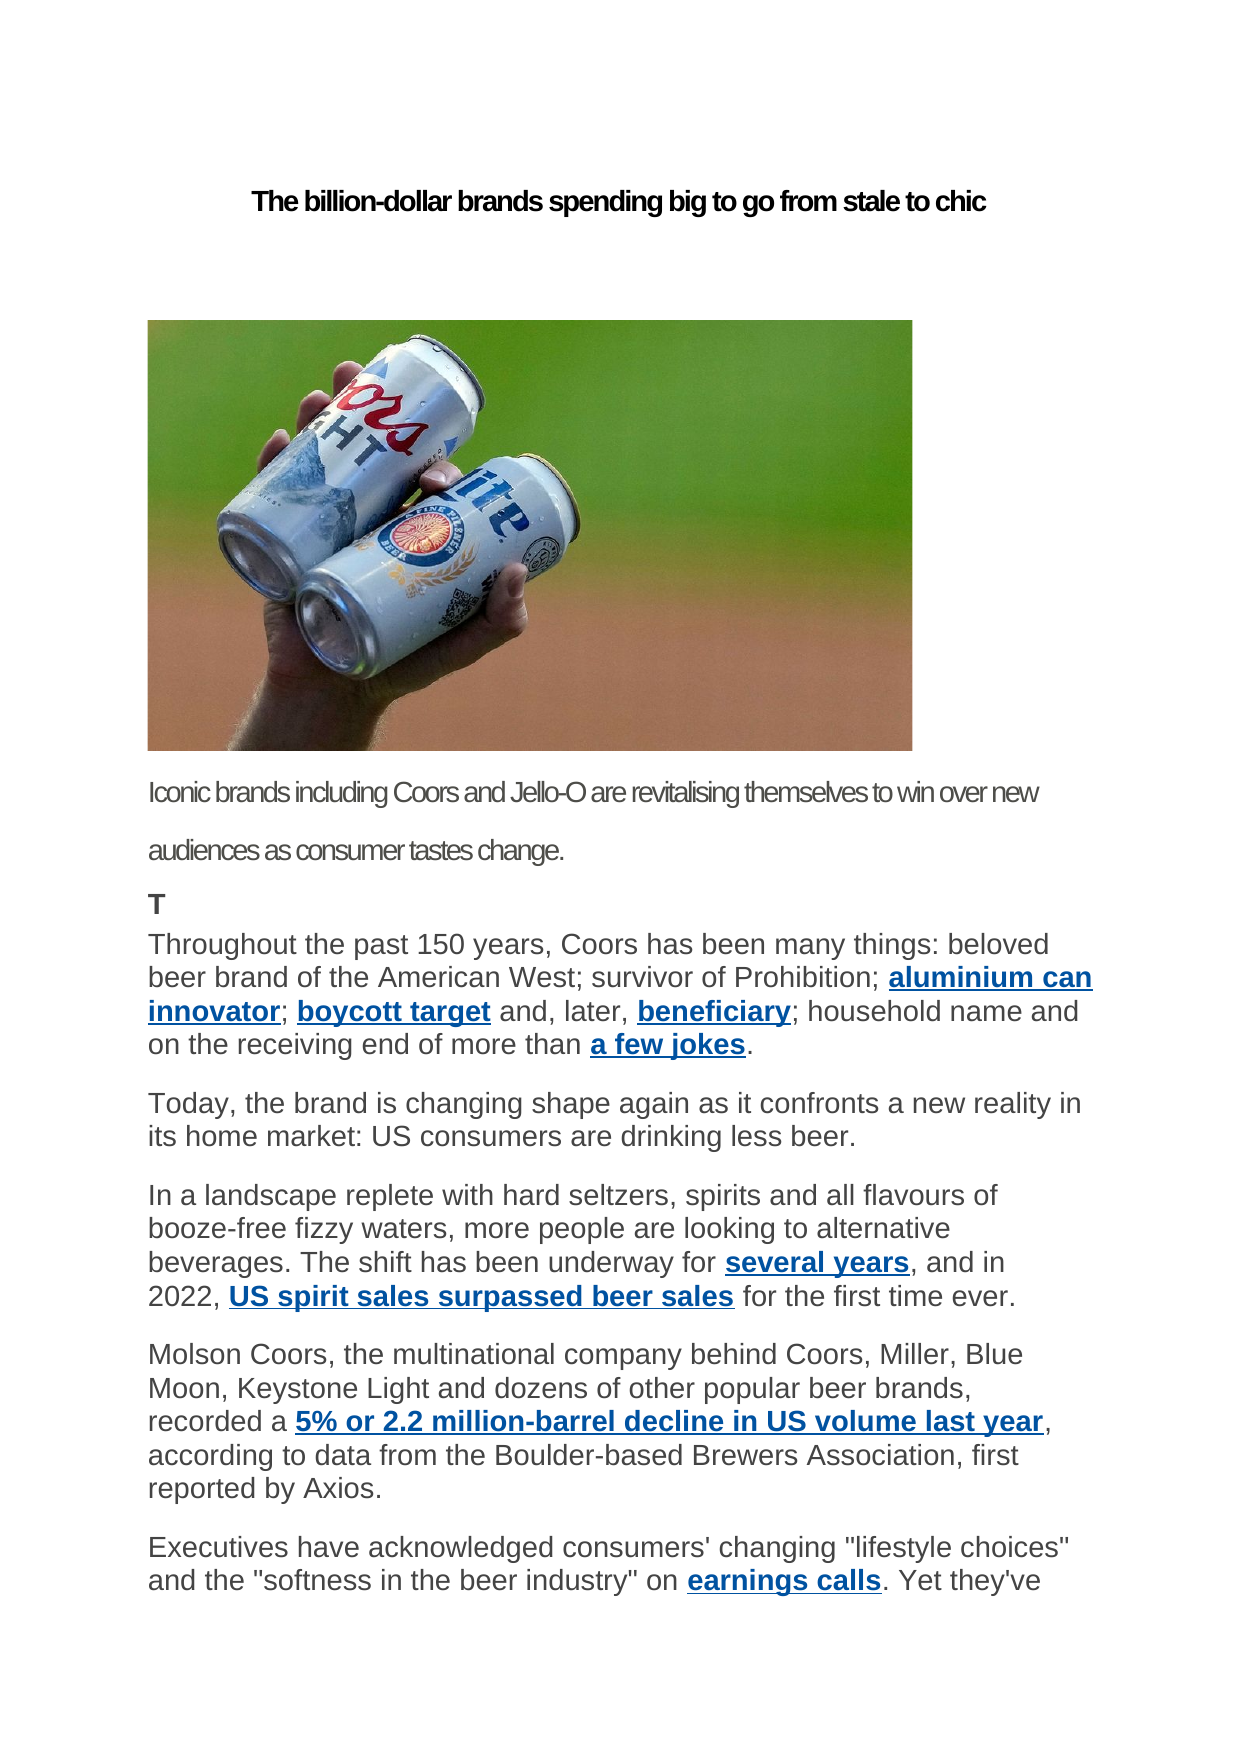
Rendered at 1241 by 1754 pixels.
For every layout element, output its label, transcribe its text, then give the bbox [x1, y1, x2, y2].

text Iconic brands including Coors and Jello-O are revitalising themselves to win over new audiences as consumer tastes change. [148, 750, 1093, 866]
text The billion-dollar brands spending big to go from stale to chic [148, 148, 1093, 218]
picture [147, 320, 913, 751]
text Molson Coors, the multinational company behind Coors, Miller, Blue Moon, Keystone Light and dozens of other popular beer brands, recorded a 5% or 2.2 million-barrel decline in US volume last year, according to data from the Boulder-based Brewers Association, first reported by Axios. [148, 1337, 1093, 1505]
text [148, 1530, 1093, 1597]
text Today, the brand is changing shape again as it confronts a new reality in its home market: US consumers are drinking less beer. [148, 1086, 1093, 1153]
text In a landscape replete with hard seltzers, spirits and all flavours of booze-free fizzy waters, more people are looking to alternative beverages. The shift has been underway for several years, and in 2022, US spirit sales surpassed beer sales for the first time ever. [148, 1178, 1093, 1312]
text Throughout the past 150 years, Coors has been many things: beloved beer brand of the American West; survivor of Prohibition; aluminium can innovator; boycott target and, later, beneficiary; household name and on the receiving end of more than a few jokes. [148, 927, 1093, 1061]
text T [148, 887, 1093, 920]
